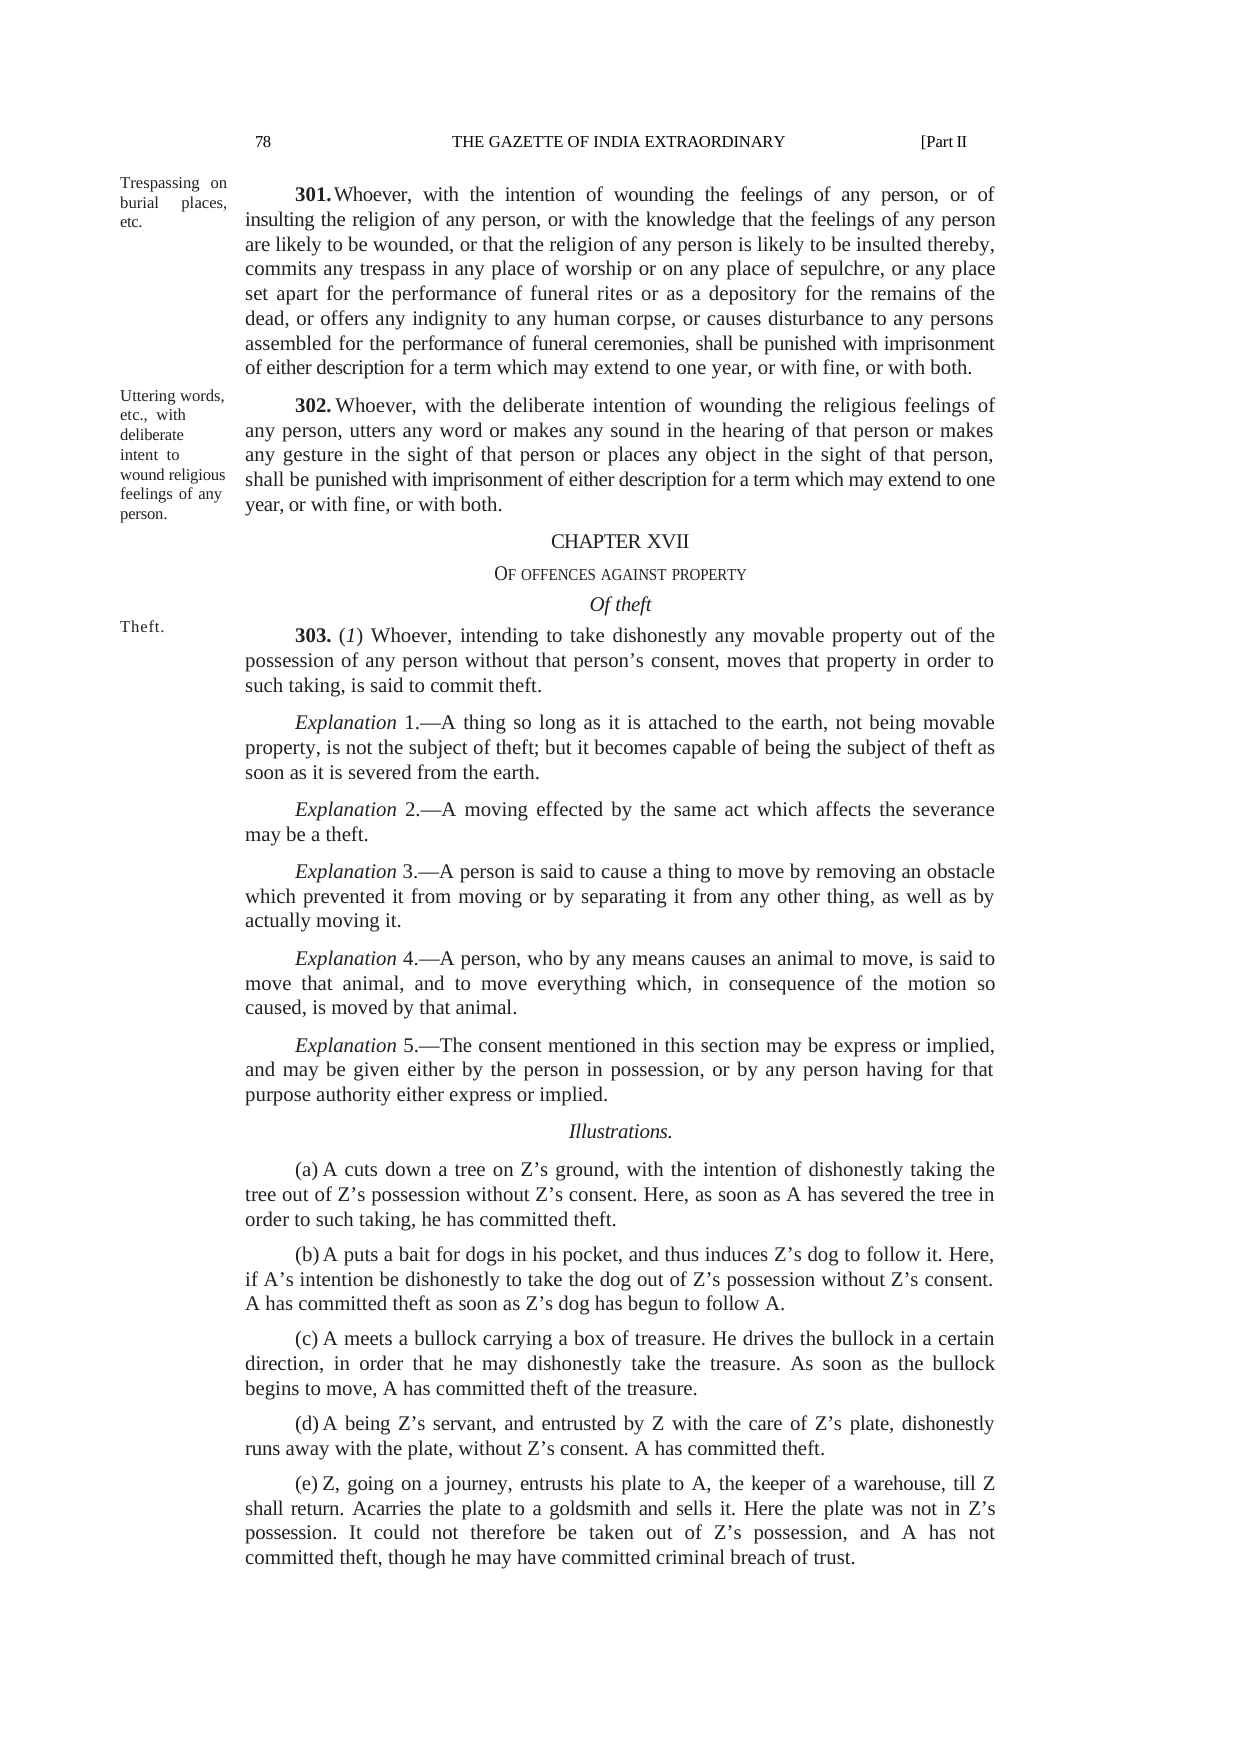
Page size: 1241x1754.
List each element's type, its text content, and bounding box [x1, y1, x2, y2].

text Explanation 3.—A person is said to cause a thing to move by removing an obstacle which prevented it from moving or by separating it from any other thing, as well as by actually moving it. [245, 859, 996, 932]
text Explanation 5.—The consent mentioned in this section may be express or implied, and may be given either by the person in possession, or by any person having for that purpose authority either express or implied. [245, 1033, 996, 1106]
text CHAPTER XVII [231, 529, 1009, 553]
list Whoever, with the intention of wounding the feelings of any person, or of insulting the religion of any person, or with the knowledge that the feelings of any person are likely to be wounded, or that the religion of any person is likely to be insulted thereby, commits any trespass in any place of worship or on any place of sepulchre, or any place set apart for the performance of funeral rites or as a depository for the remains of the dead, or offers any indignity to any human corpse, or causes disturbance to any persons assembled for the performance of funeral ceremonies, shall be punished with imprisonment of either description for a term which may extend to one year, or with fine, or with both. [245, 182, 996, 379]
text Explanation 2.—A moving effected by the same act which affects the severance may be a theft. [245, 797, 996, 846]
text intent to wound religious feelings of any person. [120, 445, 226, 523]
list A puts a bait for dogs in his pocket, and thus induces Z’s dog to follow it. Here, if A’s intention be dishonestly to take the dog out of Z’s possession without Z’s consent. A has committed theft as soon as Z’s dog has begun to follow A. [245, 1242, 996, 1315]
list A being Z’s servant, and entrusted by Z with the care of Z’s plate, dishonestly runs away with the plate, without Z’s consent. A has committed theft. [245, 1411, 996, 1460]
text Of theft [589, 592, 1240, 616]
list (1) Whoever, intending to take dishonestly any movable property out of the possession of any person without that person’s consent, moves that property in order to such taking, is said to commit theft. [245, 623, 996, 697]
text Of offences against property [232, 561, 1009, 585]
text Trespassing on burial places, etc. [120, 173, 227, 231]
list A cuts down a tree on Z’s ground, with the intention of dishonestly taking the tree out of Z’s possession without Z’s consent. Here, as soon as A has severed the tree in order to such taking, he has committed theft. [245, 1157, 996, 1231]
text Theft. [120, 617, 227, 636]
text Explanation 1.—A thing so long as it is attached to the earth, not being movable property, is not the subject of theft; but it becomes capable of being the subject of theft as soon as it is severed from the earth. [245, 710, 996, 784]
list Z, going on a journey, entrusts his plate to A, the keeper of a warehouse, till Z shall return. Acarries the plate to a goldsmith and sells it. Here the plate was not in Z’s possession. It could not therefore be taken out of Z’s possession, and A has not committed theft, though he may have committed criminal breach of trust. [245, 1471, 996, 1569]
list A meets a bullock carrying a box of treasure. He drives the bullock in a certain direction, in order that he may dishonestly take the treasure. As soon as the bullock begins to move, A has committed theft of the treasure. [245, 1326, 996, 1399]
text Explanation 4.—A person, who by any means causes an animal to move, is said to move that animal, and to move everything which, in consequence of the motion so caused, is moved by that animal. [245, 946, 996, 1019]
text Uttering words, etc., with deliberate [120, 386, 226, 444]
text Illustrations. [232, 1119, 1009, 1143]
list Whoever, with the deliberate intention of wounding the religious feelings of any person, utters any word or makes any sound in the hearing of that person or makes any gesture in the sight of that person or places any object in the sight of that person, shall be punished with imprisonment of either description for a term which may extend to one year, or with fine, or with both. [245, 393, 996, 516]
